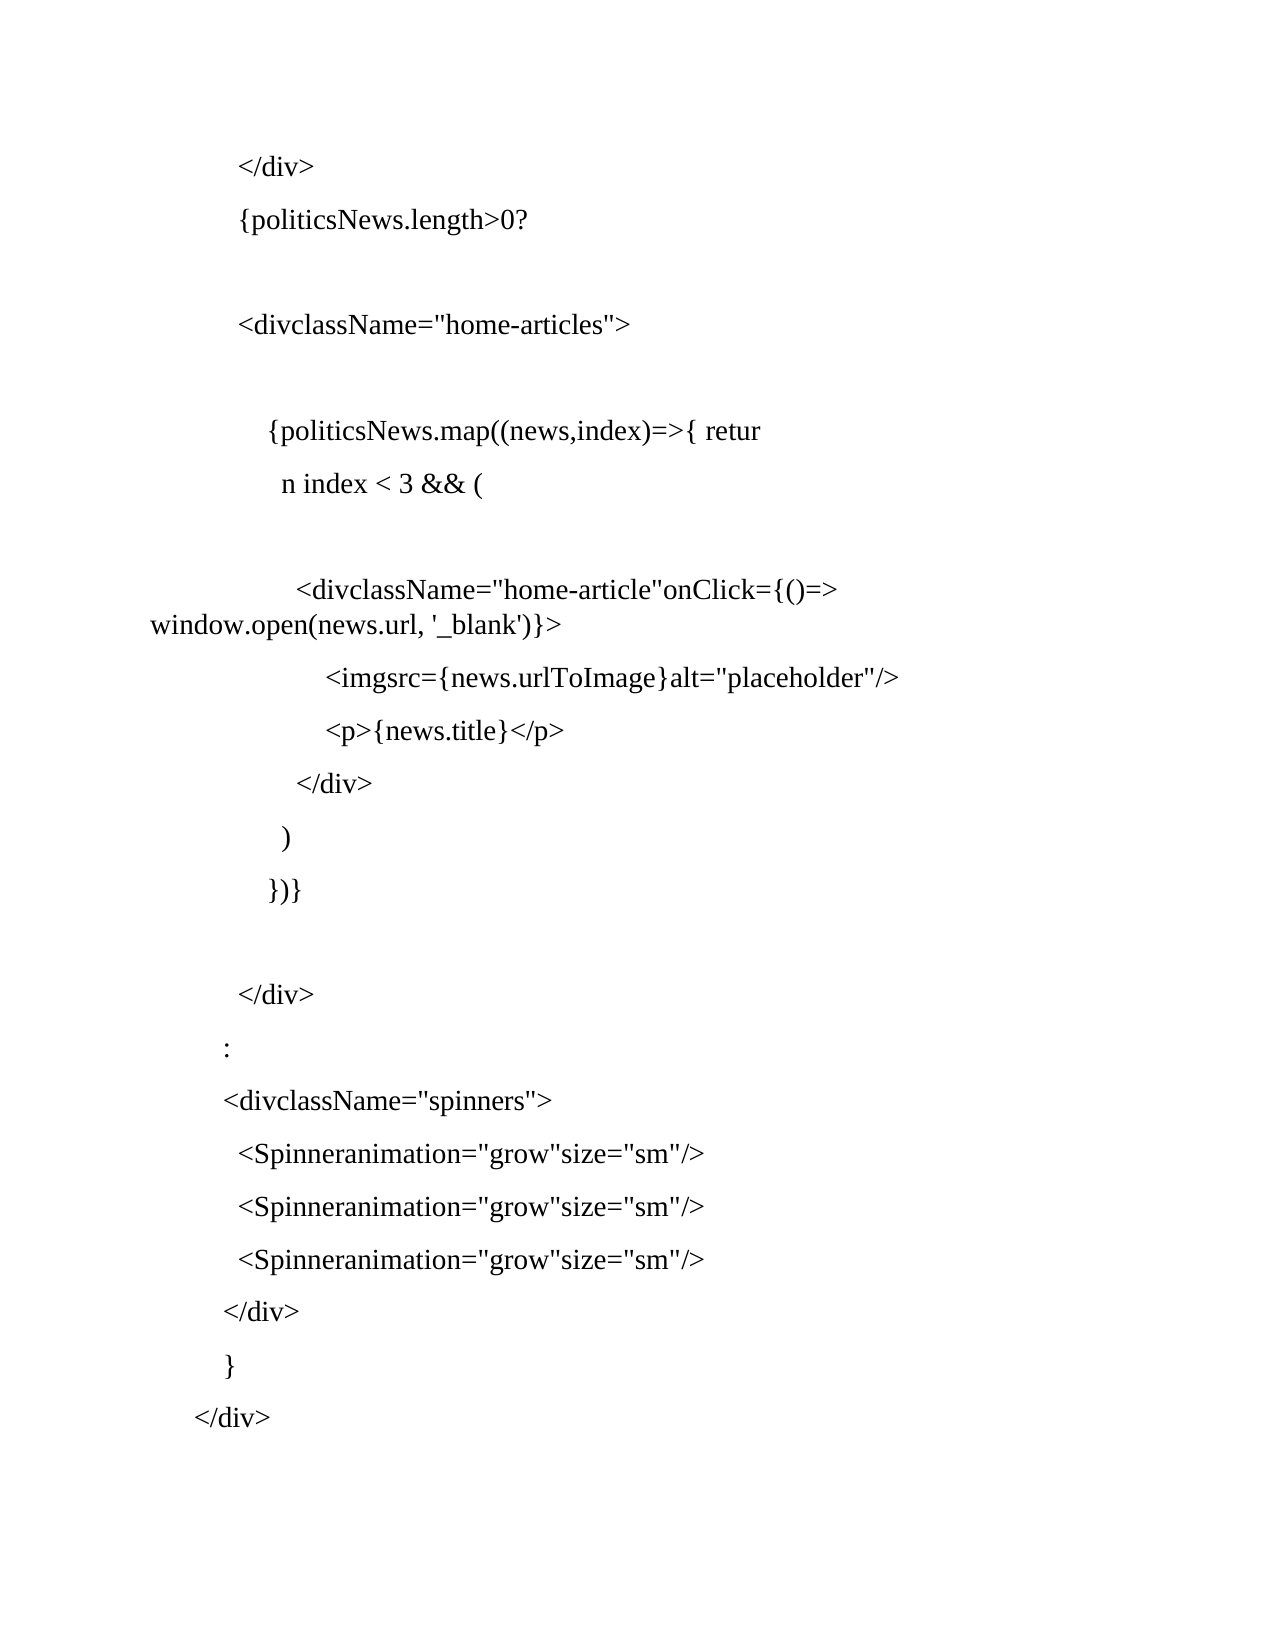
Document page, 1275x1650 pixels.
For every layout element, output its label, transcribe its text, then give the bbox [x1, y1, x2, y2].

text <divclassName="home-article"onClick={()=> window.open(news.url, '_blank')}> [150, 572, 895, 641]
text <divclassName="spinners"> [223, 1083, 1200, 1117]
text {politicsNews.map((news,index)=>{ return index < 3 && ( [266, 413, 771, 500]
text ) [281, 819, 1200, 852]
text {politicsNews.length>0? [237, 202, 1200, 235]
text : [223, 1030, 1200, 1064]
text <Spinneranimation="grow"size="sm"/> [237, 1242, 1200, 1275]
text } [223, 1348, 1200, 1381]
text <imgsrc={news.urlToImage}alt="placeholder"/> [325, 660, 1200, 694]
text })} [266, 872, 1200, 905]
text <Spinneranimation="grow"size="sm"/> [237, 1189, 1200, 1222]
text </div> [237, 977, 1200, 1011]
text <p>{news.title}</p> [325, 713, 1200, 747]
text <divclassName="home-articles"> [237, 307, 1200, 341]
text </div> [296, 766, 1200, 799]
text <Spinneranimation="grow"size="sm"/> [237, 1136, 1200, 1169]
text </div> [193, 1400, 1200, 1434]
text </div> [237, 149, 1200, 183]
text </div> [223, 1294, 1200, 1328]
